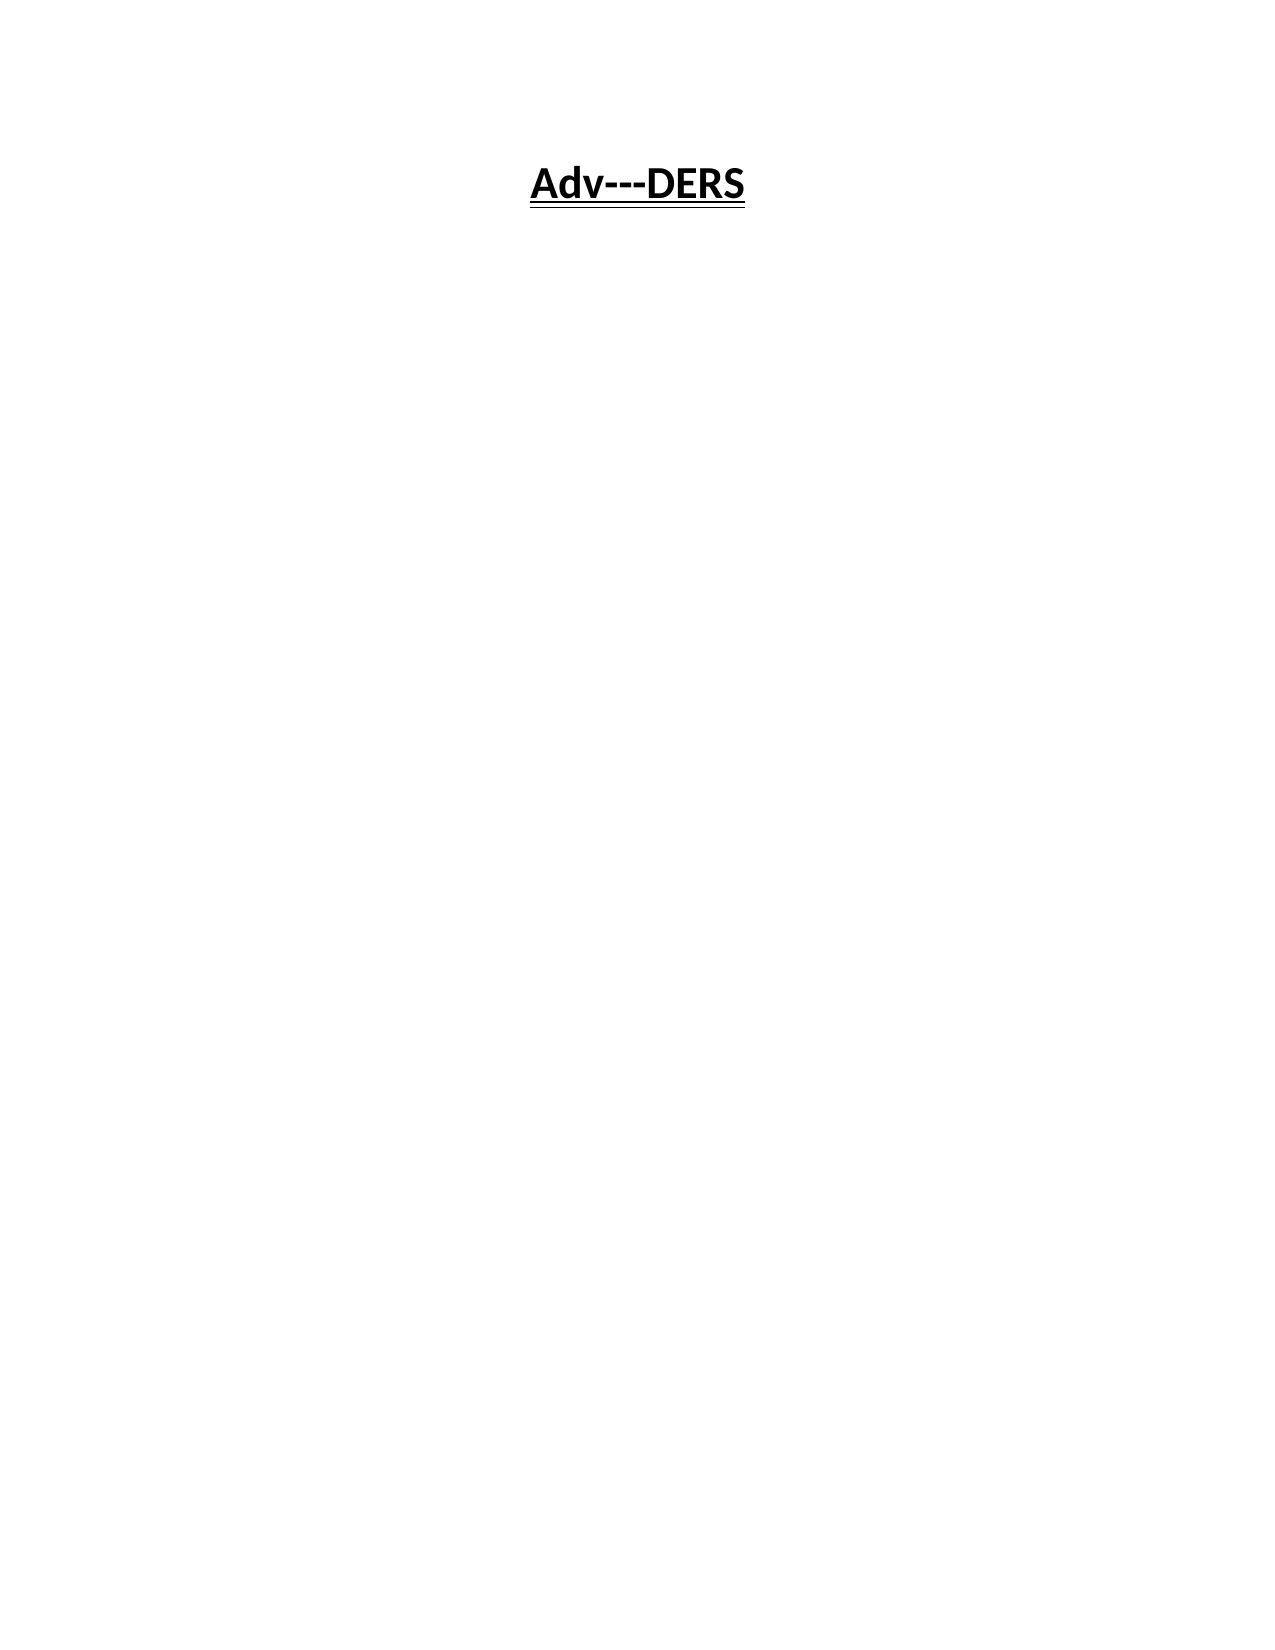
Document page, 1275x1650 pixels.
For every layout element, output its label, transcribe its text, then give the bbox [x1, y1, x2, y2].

subtitle Adv---DERS [150, 154, 1125, 210]
